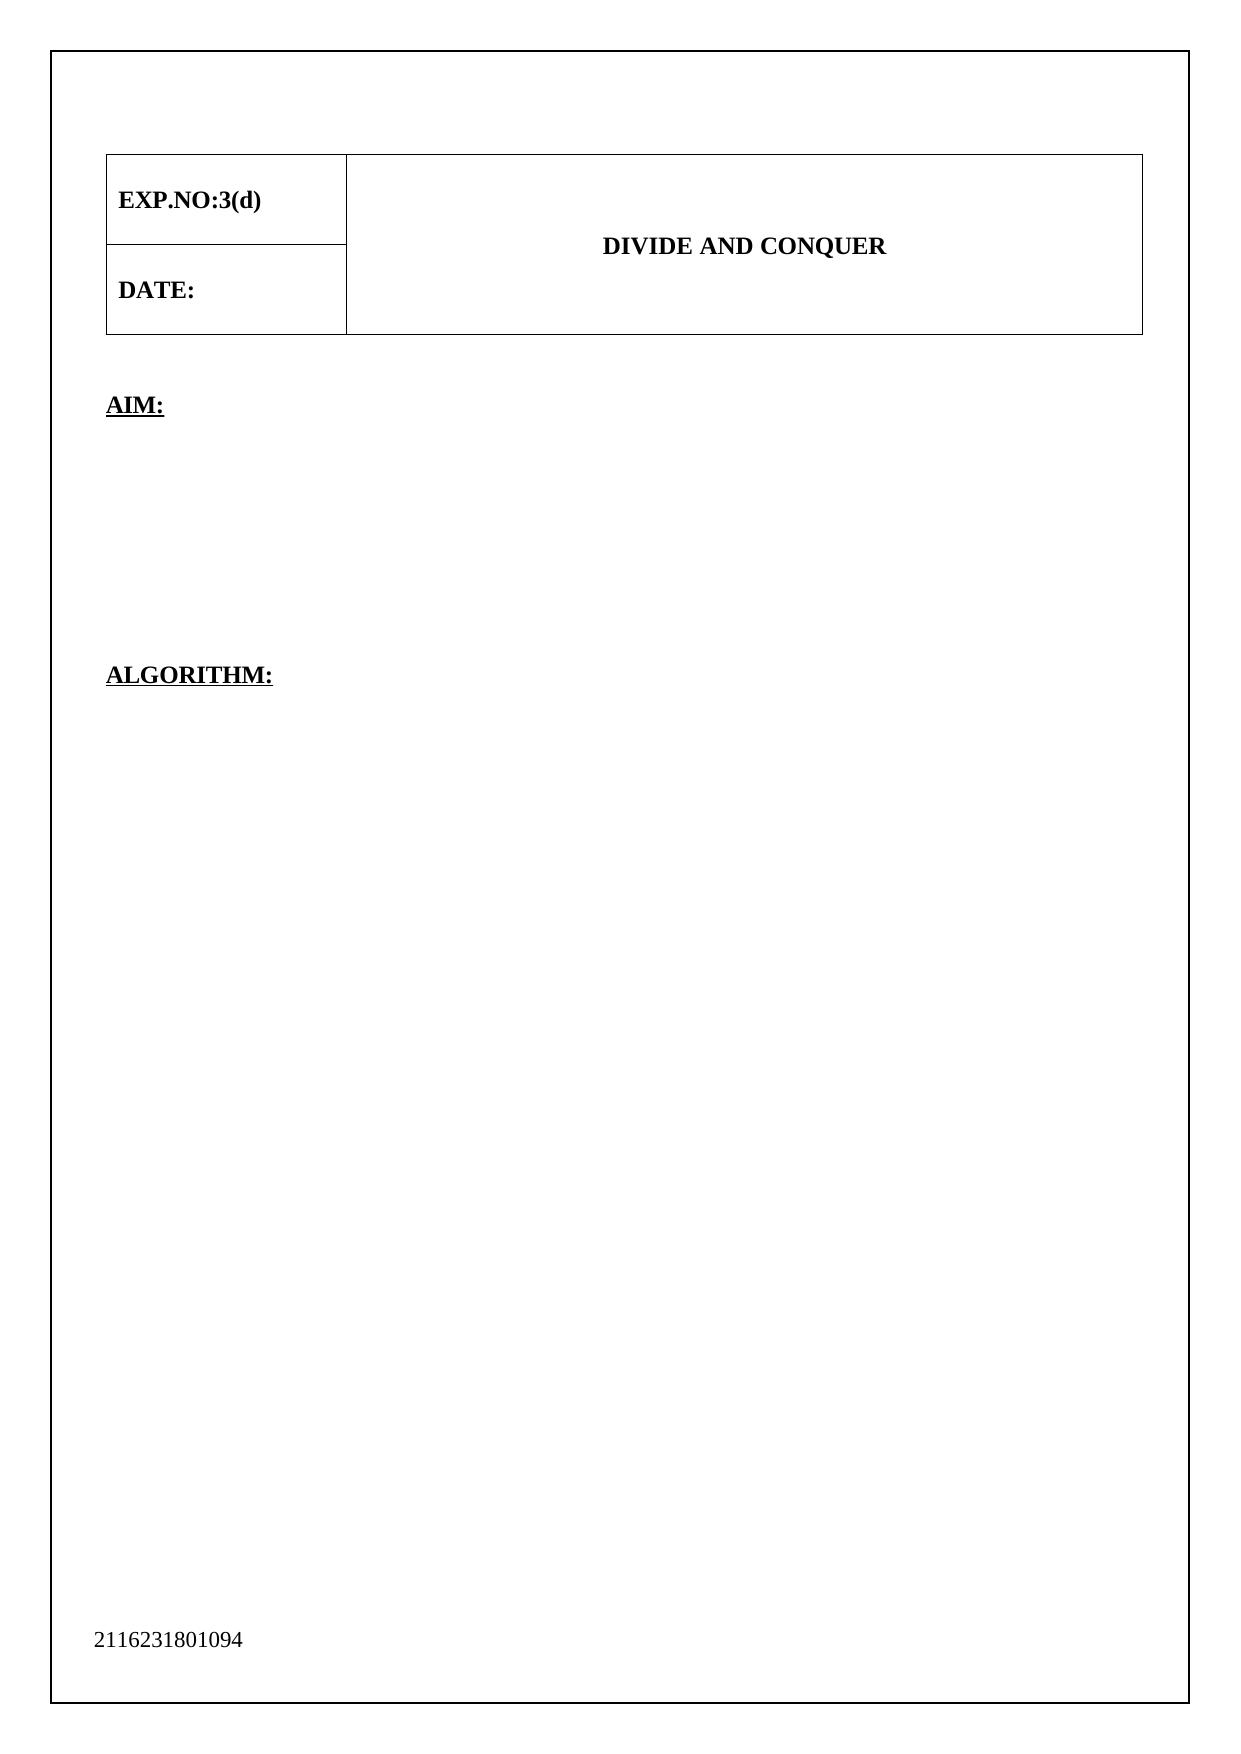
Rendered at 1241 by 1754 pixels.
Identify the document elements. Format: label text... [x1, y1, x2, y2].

table_header EXP.NO:3(d) [107, 155, 346, 244]
table_header DIVIDE AND CONQUER [347, 155, 1142, 334]
text AIM: [106, 390, 1155, 419]
table_cell DATE: [107, 245, 346, 334]
text ALGORITHM: [106, 660, 1155, 689]
